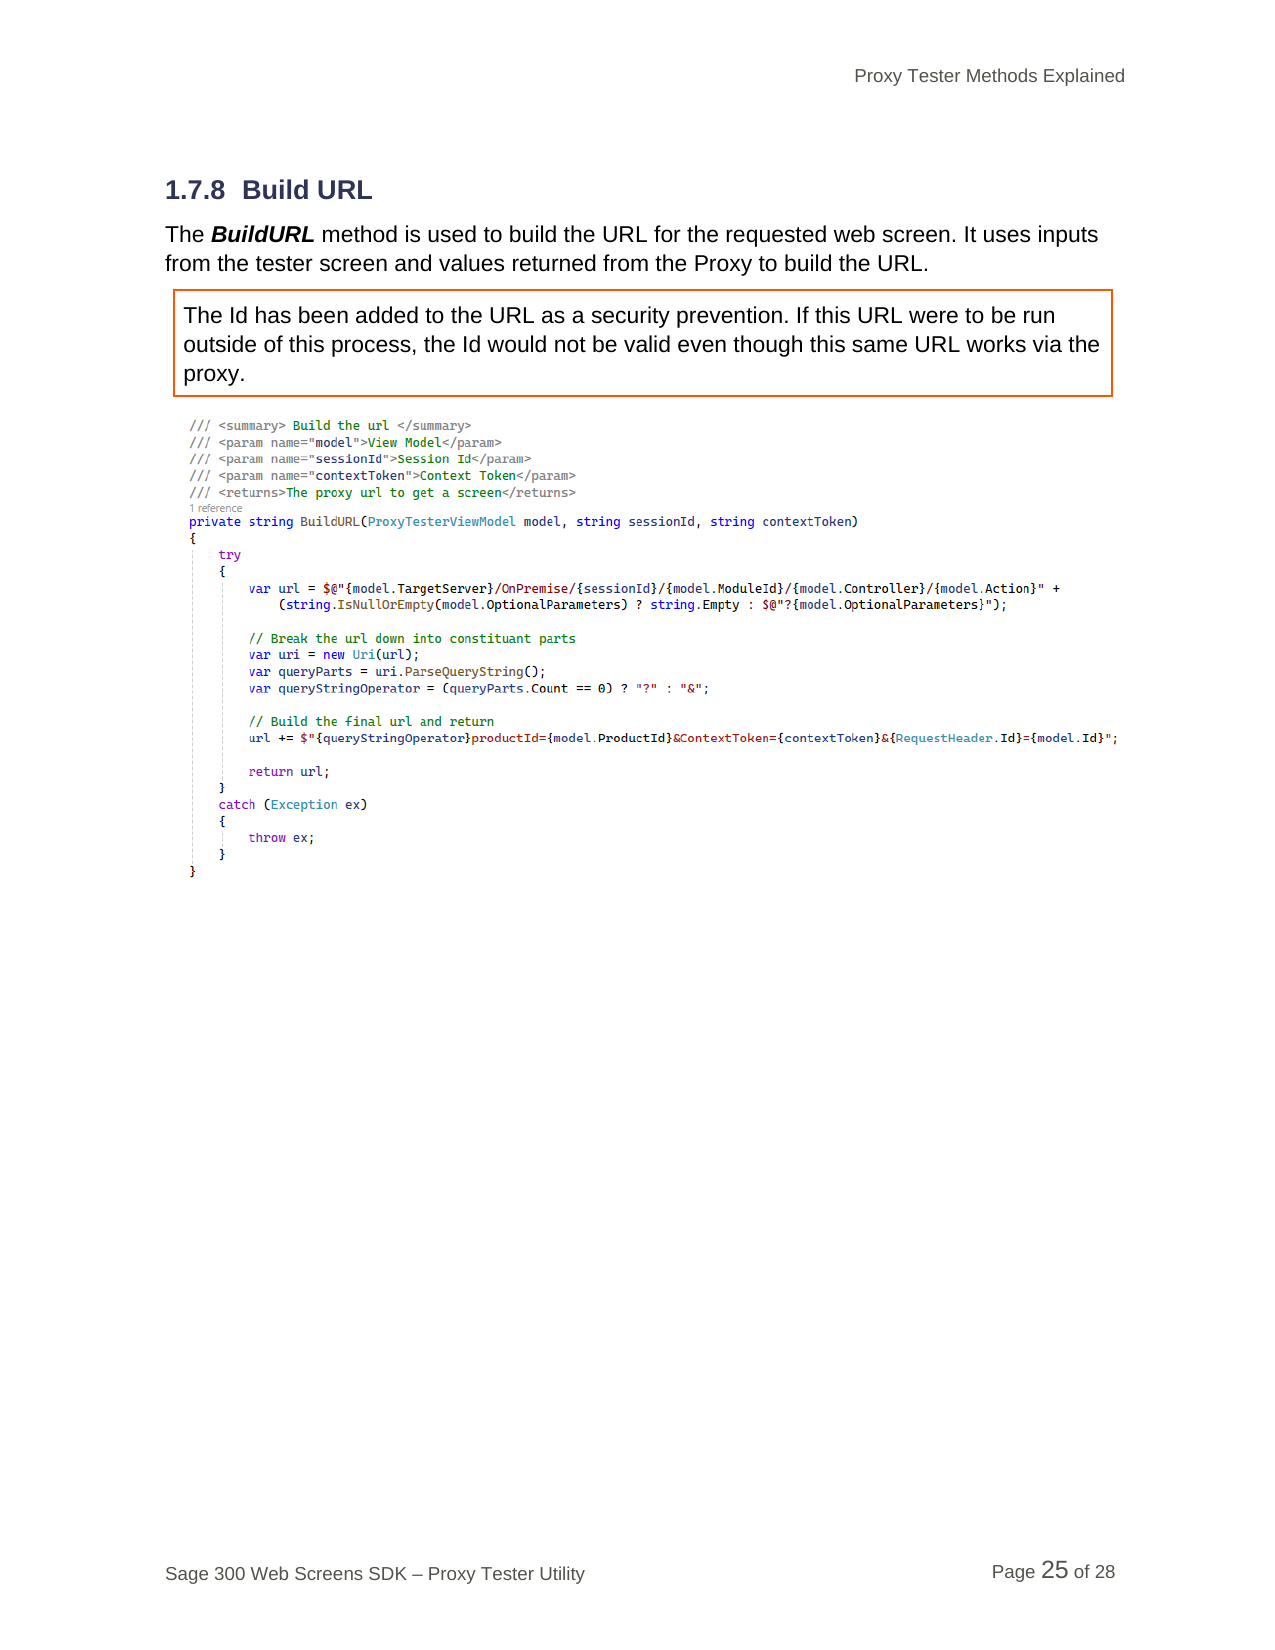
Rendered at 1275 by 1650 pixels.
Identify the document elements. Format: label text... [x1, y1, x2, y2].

picture [165, 409, 1154, 882]
text The Id has been added to the URL as a security prevention. If this URL were to be run outside of this process, the Id would not be valid even though this same URL works via the proxy. [175, 291, 1111, 395]
subtitle Build URL [165, 174, 1125, 205]
text The BuildURL method is used to build the URL for the requested web screen. It uses inputs from the tester screen and values returned from the Proxy to build the URL. [165, 218, 1125, 276]
